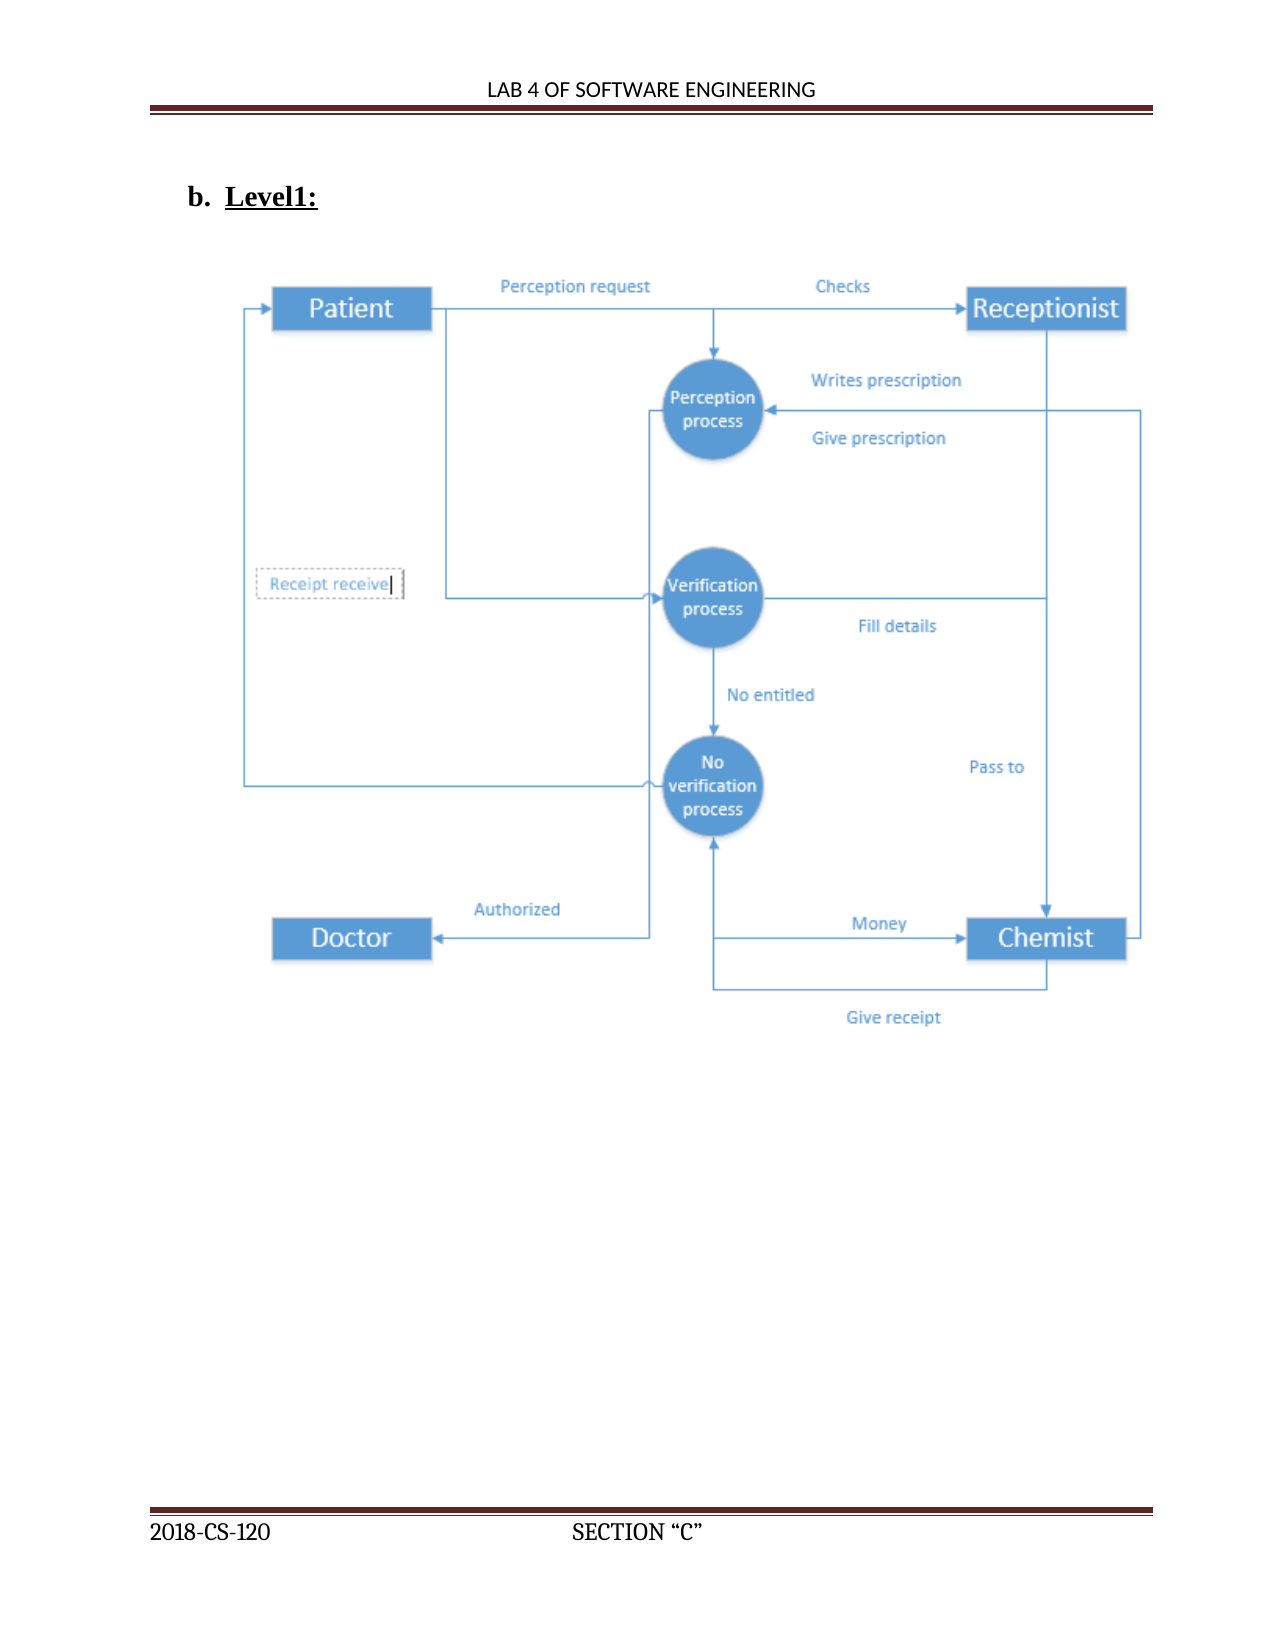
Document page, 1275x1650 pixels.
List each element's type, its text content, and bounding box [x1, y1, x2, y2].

list Level1: [187, 179, 1153, 213]
picture [228, 241, 1150, 1041]
